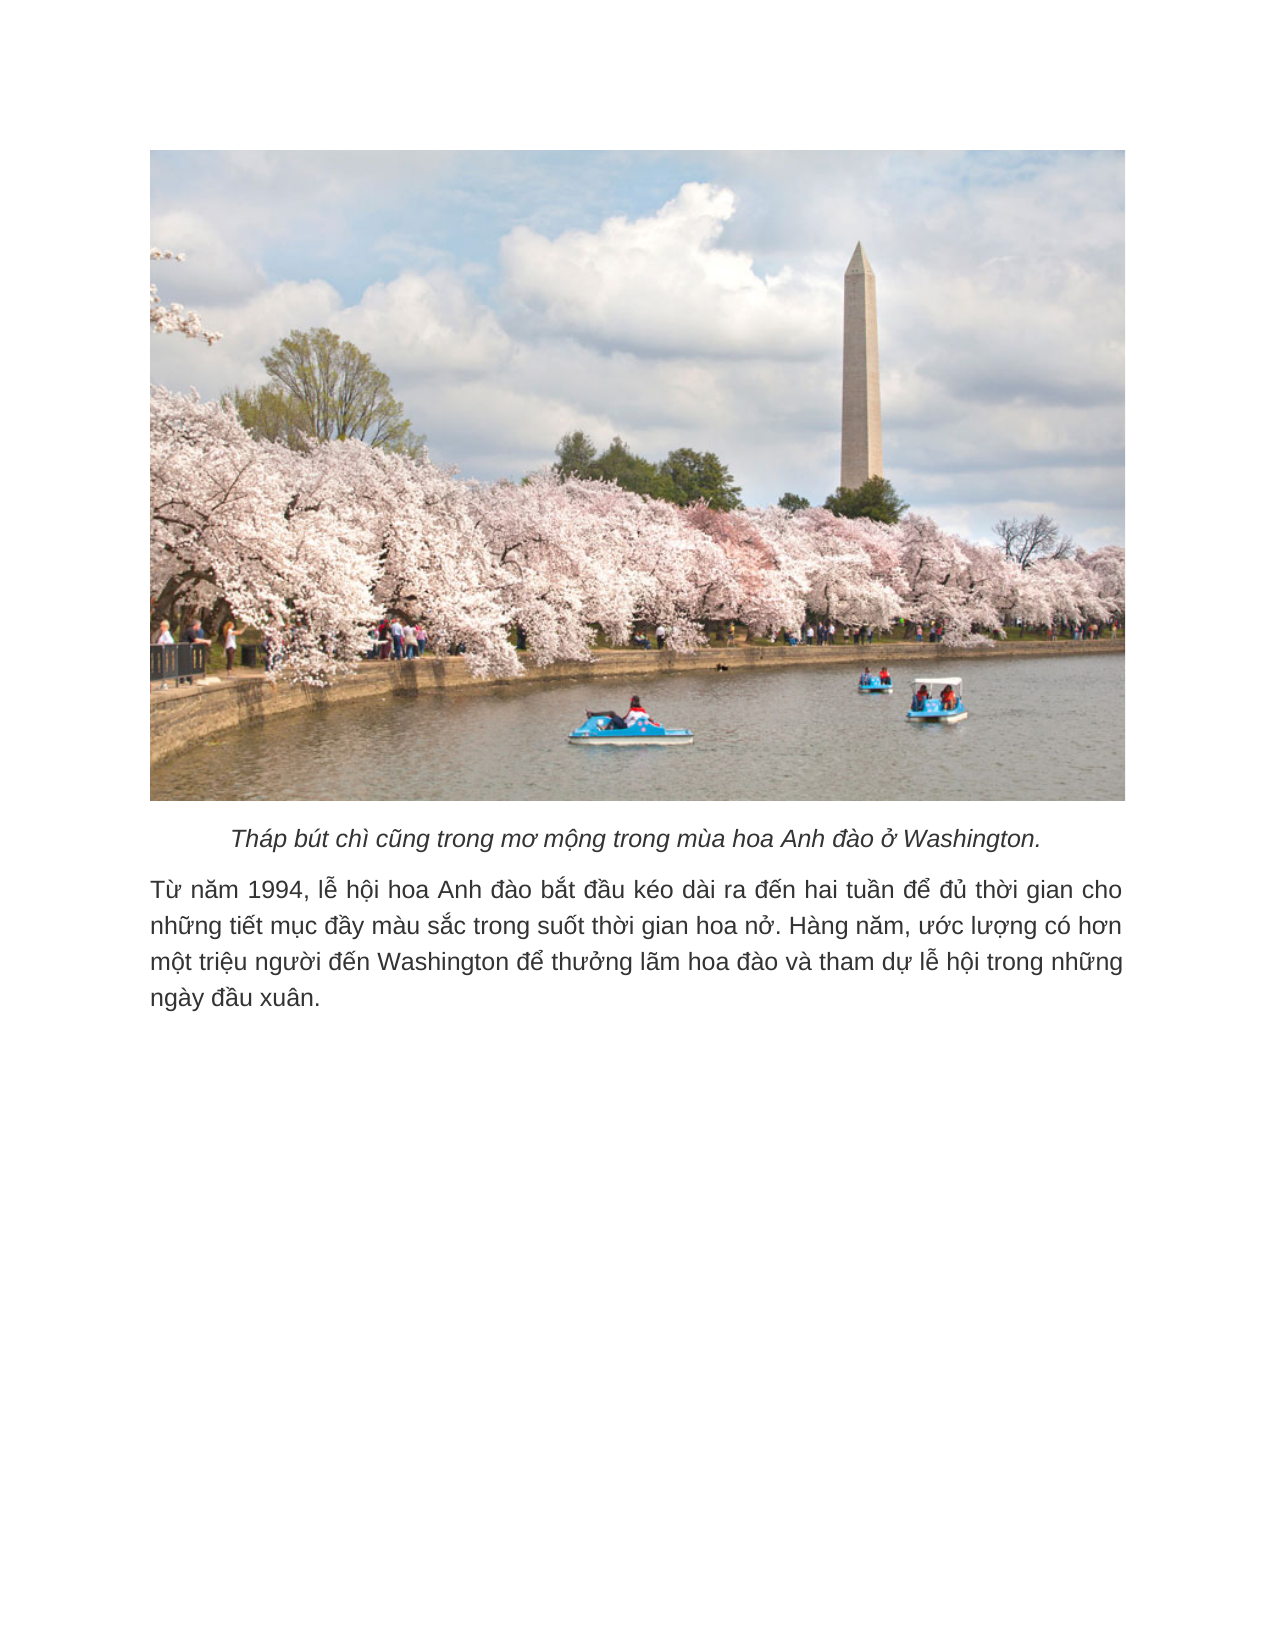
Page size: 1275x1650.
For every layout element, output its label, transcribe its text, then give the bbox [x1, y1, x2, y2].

text Từ năm 1994, lễ hội hoa Anh đào bắt đầu kéo dài ra đến hai tuần để đủ thời gian cho những tiết mục đầy màu sắc trong suốt thời gian hoa nở. Hàng năm, ước lượng có hơn một triệu người đến Washington để thưởng lãm hoa đào và tham dự lễ hội trong những ngày đầu xuân. [150, 868, 1125, 1012]
text Tháp bút chì cũng trong mơ mộng trong mùa hoa Anh đào ở Washington. [150, 816, 1125, 852]
picture [150, 150, 1125, 801]
